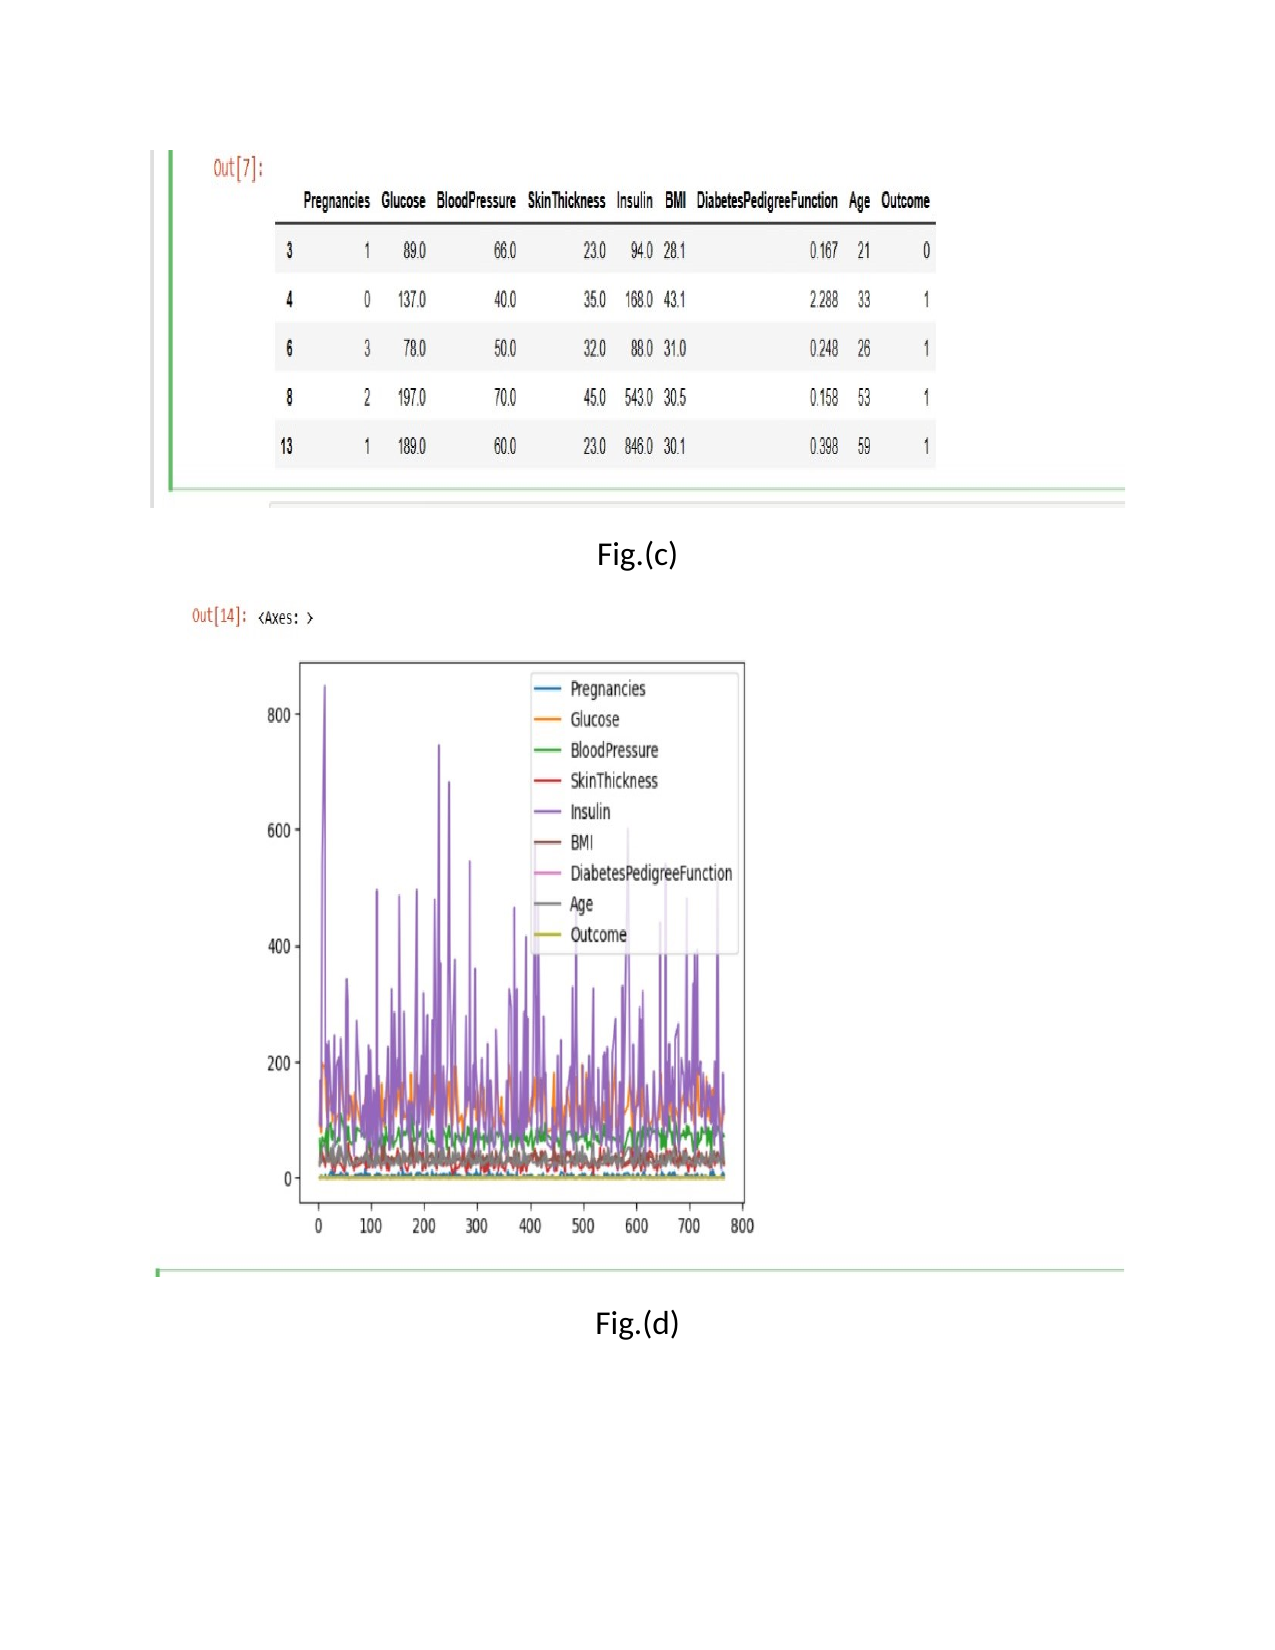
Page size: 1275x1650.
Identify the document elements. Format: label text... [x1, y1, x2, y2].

text Fig.(d) [150, 1302, 1125, 1343]
text Fig.(c) [150, 533, 1125, 573]
picture [150, 150, 1125, 508]
picture [150, 600, 1125, 1277]
